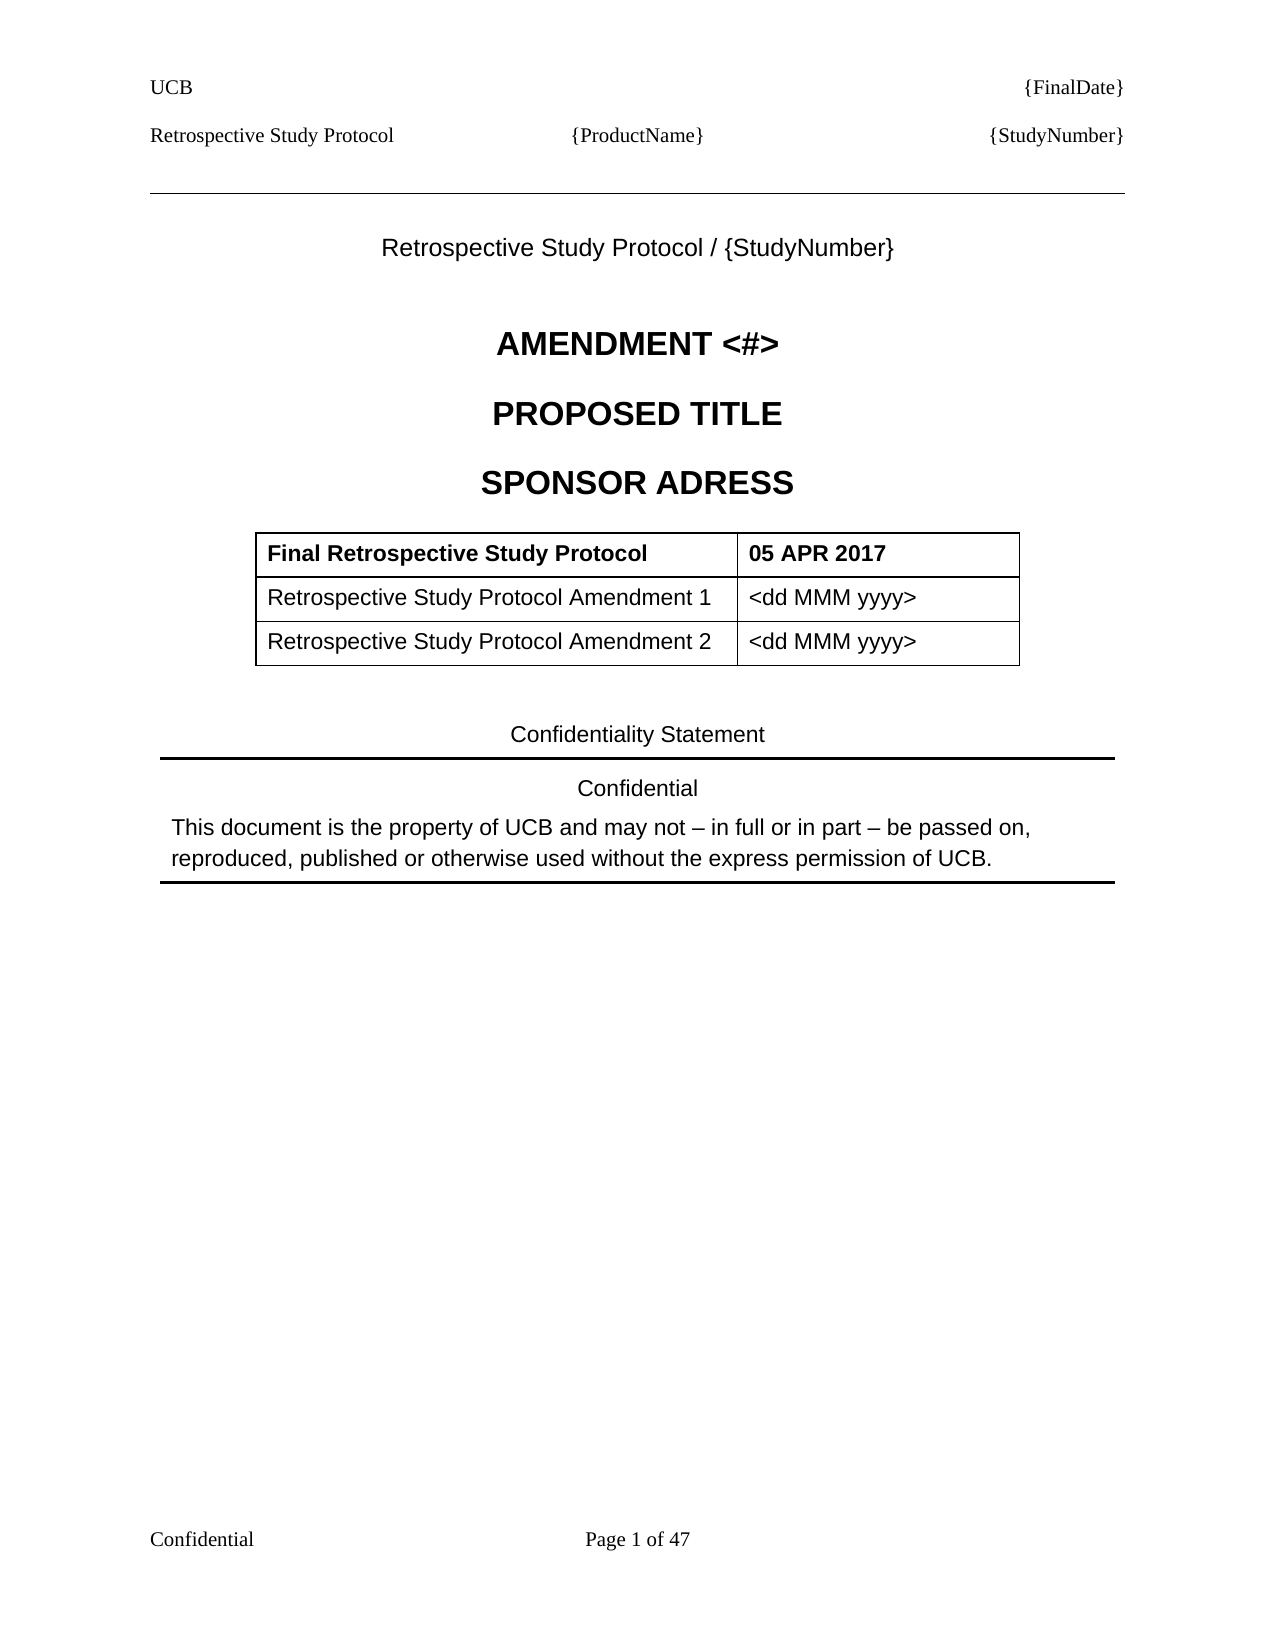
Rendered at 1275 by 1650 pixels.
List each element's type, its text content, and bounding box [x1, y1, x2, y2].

table_cell Retrospective Study Protocol Amendment 1 [257, 578, 737, 621]
text Confidentiality Statement [150, 721, 1125, 747]
table_cell [738, 578, 1019, 621]
title Amendment [150, 324, 1125, 363]
title sPONSOR ADRESS [150, 463, 1125, 501]
table_header Confidential This document is the property of UCB and may not – in full or in part – be passed on, reproduced, published or otherwise used without the express permission of UCB. [160, 760, 1115, 881]
text Retrospective Study Protocol / {StudyNumber} [150, 233, 1125, 262]
table_header 05 APR 2017 [738, 534, 1019, 576]
title PROPOSED TITLE [150, 394, 1125, 432]
table_header Final Retrospective Study Protocol [257, 534, 737, 576]
table_cell [738, 622, 1019, 665]
table_cell Retrospective Study Protocol Amendment 2 [257, 622, 737, 665]
